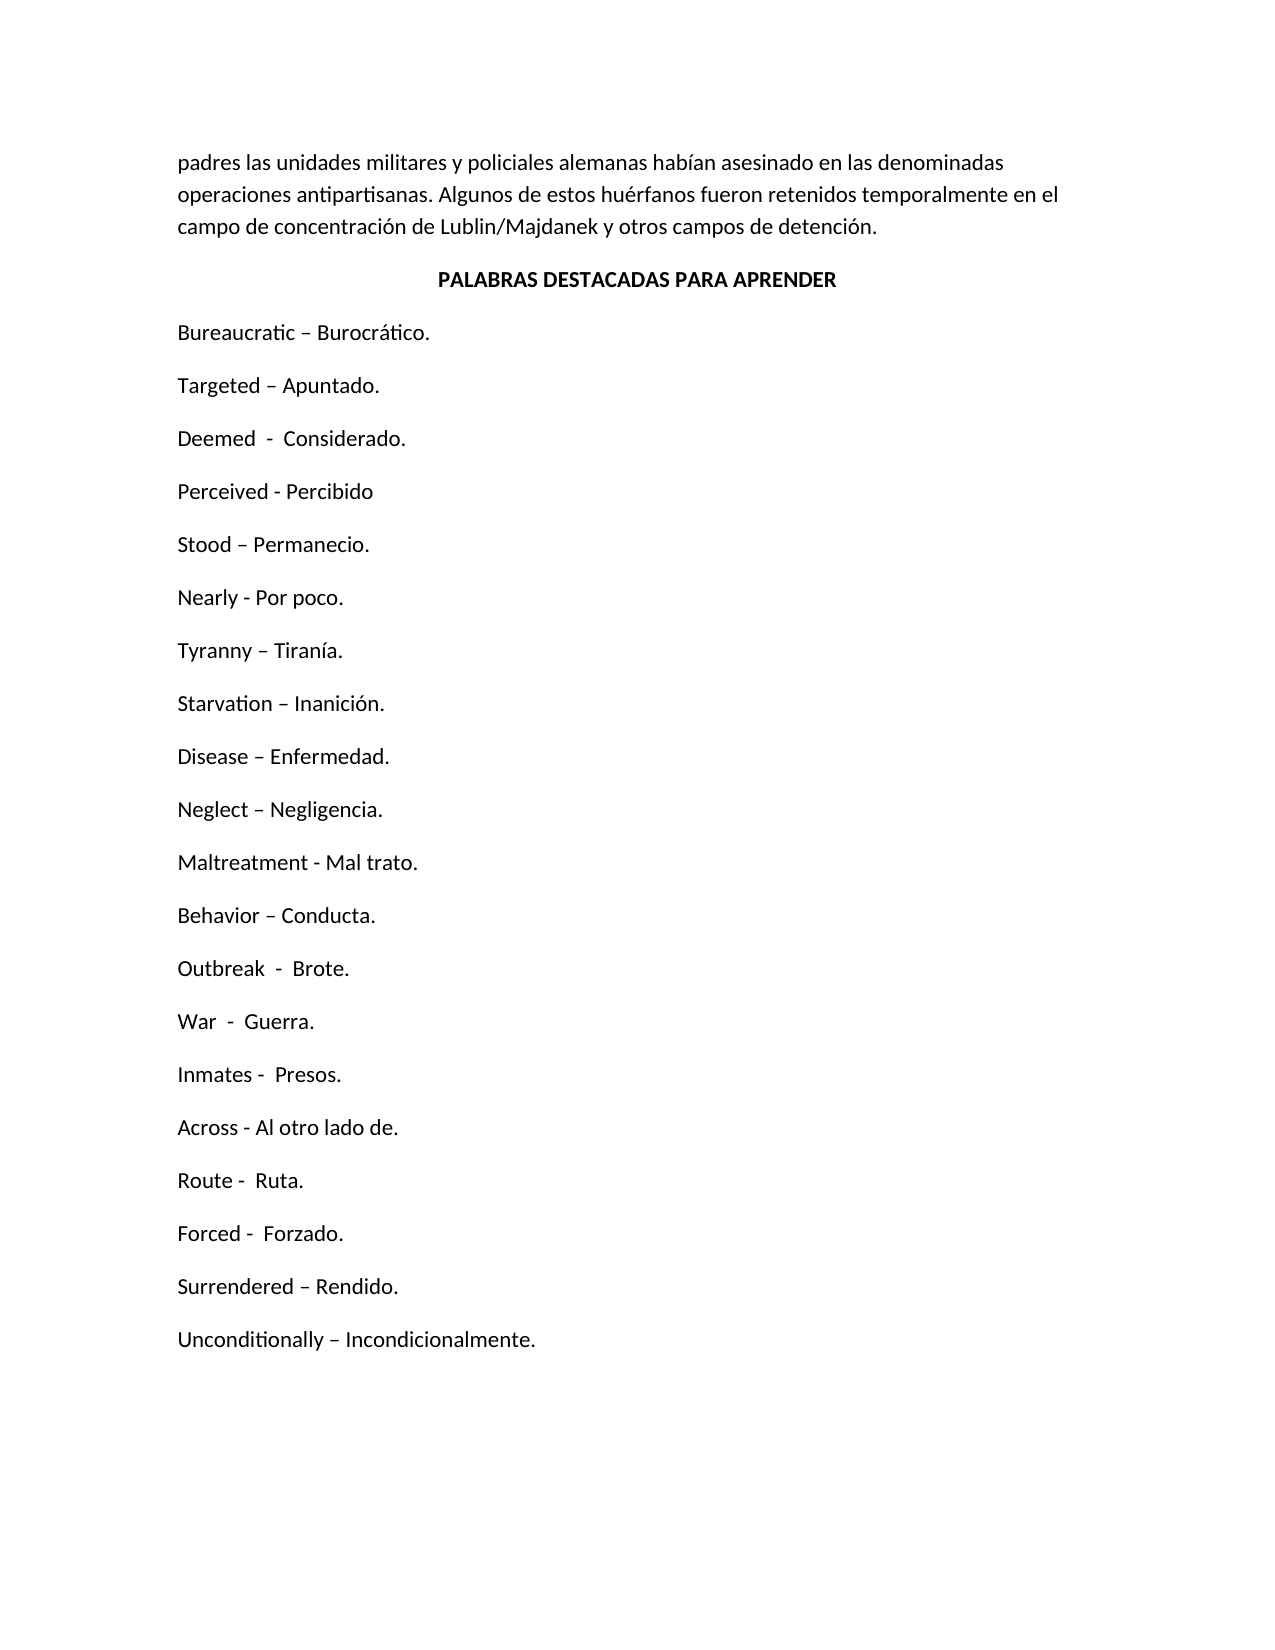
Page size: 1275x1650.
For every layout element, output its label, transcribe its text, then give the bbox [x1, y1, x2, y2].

text Nearly - Por poco. [177, 583, 1098, 611]
text Forced - Forzado. [177, 1219, 1098, 1247]
text Surrendered – Rendido. [177, 1272, 1098, 1300]
text Perceived - Percibido [177, 477, 1098, 505]
text Unconditionally – Incondicionalmente. [177, 1325, 1098, 1353]
text War - Guerra. [177, 1007, 1098, 1035]
text Neglect – Negligencia. [177, 795, 1098, 823]
text Outbreak - Brote. [177, 954, 1098, 982]
text Bureaucratic – Burocrático. [177, 318, 1098, 346]
text Maltreatment - Mal trato. [177, 848, 1098, 876]
text Behavior – Conducta. [177, 901, 1098, 929]
text Route - Ruta. [177, 1166, 1098, 1194]
text Stood – Permanecio. [177, 530, 1098, 558]
text Disease – Enfermedad. [177, 742, 1098, 770]
text Starvation – Inanición. [177, 689, 1098, 717]
text Deemed - Considerado. [177, 424, 1098, 452]
text Tyranny – Tiranía. [177, 636, 1098, 664]
text Targeted – Apuntado. [177, 371, 1098, 399]
text Across - Al otro lado de. [177, 1113, 1098, 1141]
text PALABRAS DESTACADAS PARA APRENDER [177, 265, 1098, 293]
text Inmates - Presos. [177, 1060, 1098, 1088]
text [177, 148, 1098, 240]
